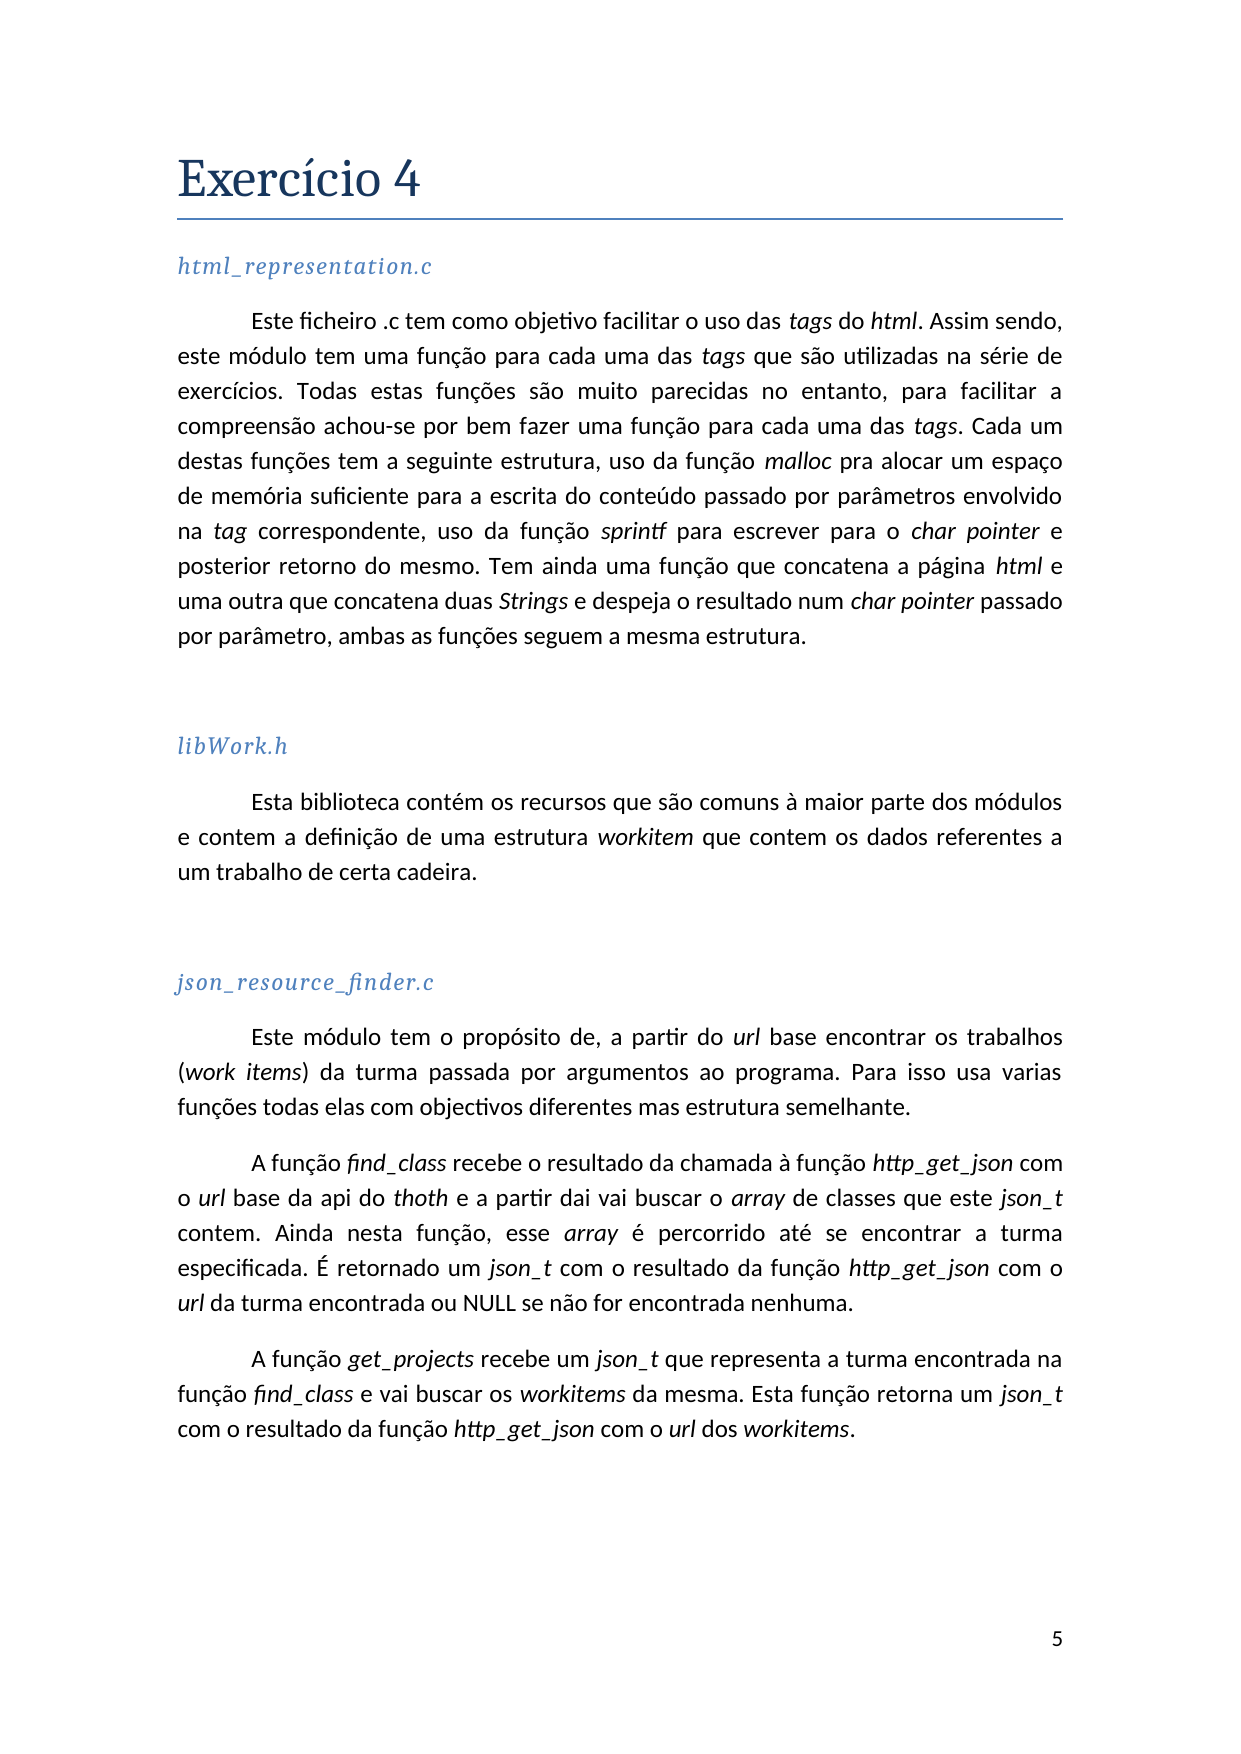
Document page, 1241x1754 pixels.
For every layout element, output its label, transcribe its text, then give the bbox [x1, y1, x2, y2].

subtitle libWork.h [177, 732, 1063, 761]
text A função find_class recebe o resultado da chamada à função http_get_json com o url base da api do thoth e a partir dai vai buscar o array de classes que este json_t contem. Ainda nesta função, esse array é percorrido até se encontrar a turma especificada. É retornado um json_t com o resultado da função http_get_json com o url da turma encontrada ou NULL se não for encontrada nenhuma. [177, 1147, 1063, 1318]
text Esta biblioteca contém os recursos que são comuns à maior parte dos módulos e contem a definição de uma estrutura workitem que contem os dados referentes a um trabalho de certa cadeira. [177, 786, 1063, 886]
text Este ficheiro .c tem como objetivo facilitar o uso das tags do html. Assim sendo, este módulo tem uma função para cada uma das tags que são utilizadas na série de exercícios. Todas estas funções são muito parecidas no entanto, para facilitar a compreensão achou-se por bem fazer uma função para cada uma das tags. Cada um destas funções tem a seguinte estrutura, uso da função malloc pra alocar um espaço de memória suficiente para a escrita do conteúdo passado por parâmetros envolvido na tag correspondente, uso da função sprintf para escrever para o char pointer e posterior retorno do mesmo. Tem ainda uma função que concatena a página html e uma outra que concatena duas Strings e despeja o resultado num char pointer passado por parâmetro, ambas as funções seguem a mesma estrutura. [177, 305, 1063, 651]
text A função get_projects recebe um json_t que representa a turma encontrada na função find_class e vai buscar os workitems da mesma. Esta função retorna um json_t com o resultado da função http_get_json com o url dos workitems. [177, 1343, 1063, 1444]
text Este módulo tem o propósito de, a partir do url base encontrar os trabalhos (work items) da turma passada por argumentos ao programa. Para isso usa varias funções todas elas com objectivos diferentes mas estrutura semelhante. [177, 1021, 1063, 1122]
title Exercício 4 [177, 148, 1063, 218]
subtitle json_resource_finder.c [177, 968, 1063, 996]
subtitle html_representation.c [177, 252, 1063, 280]
